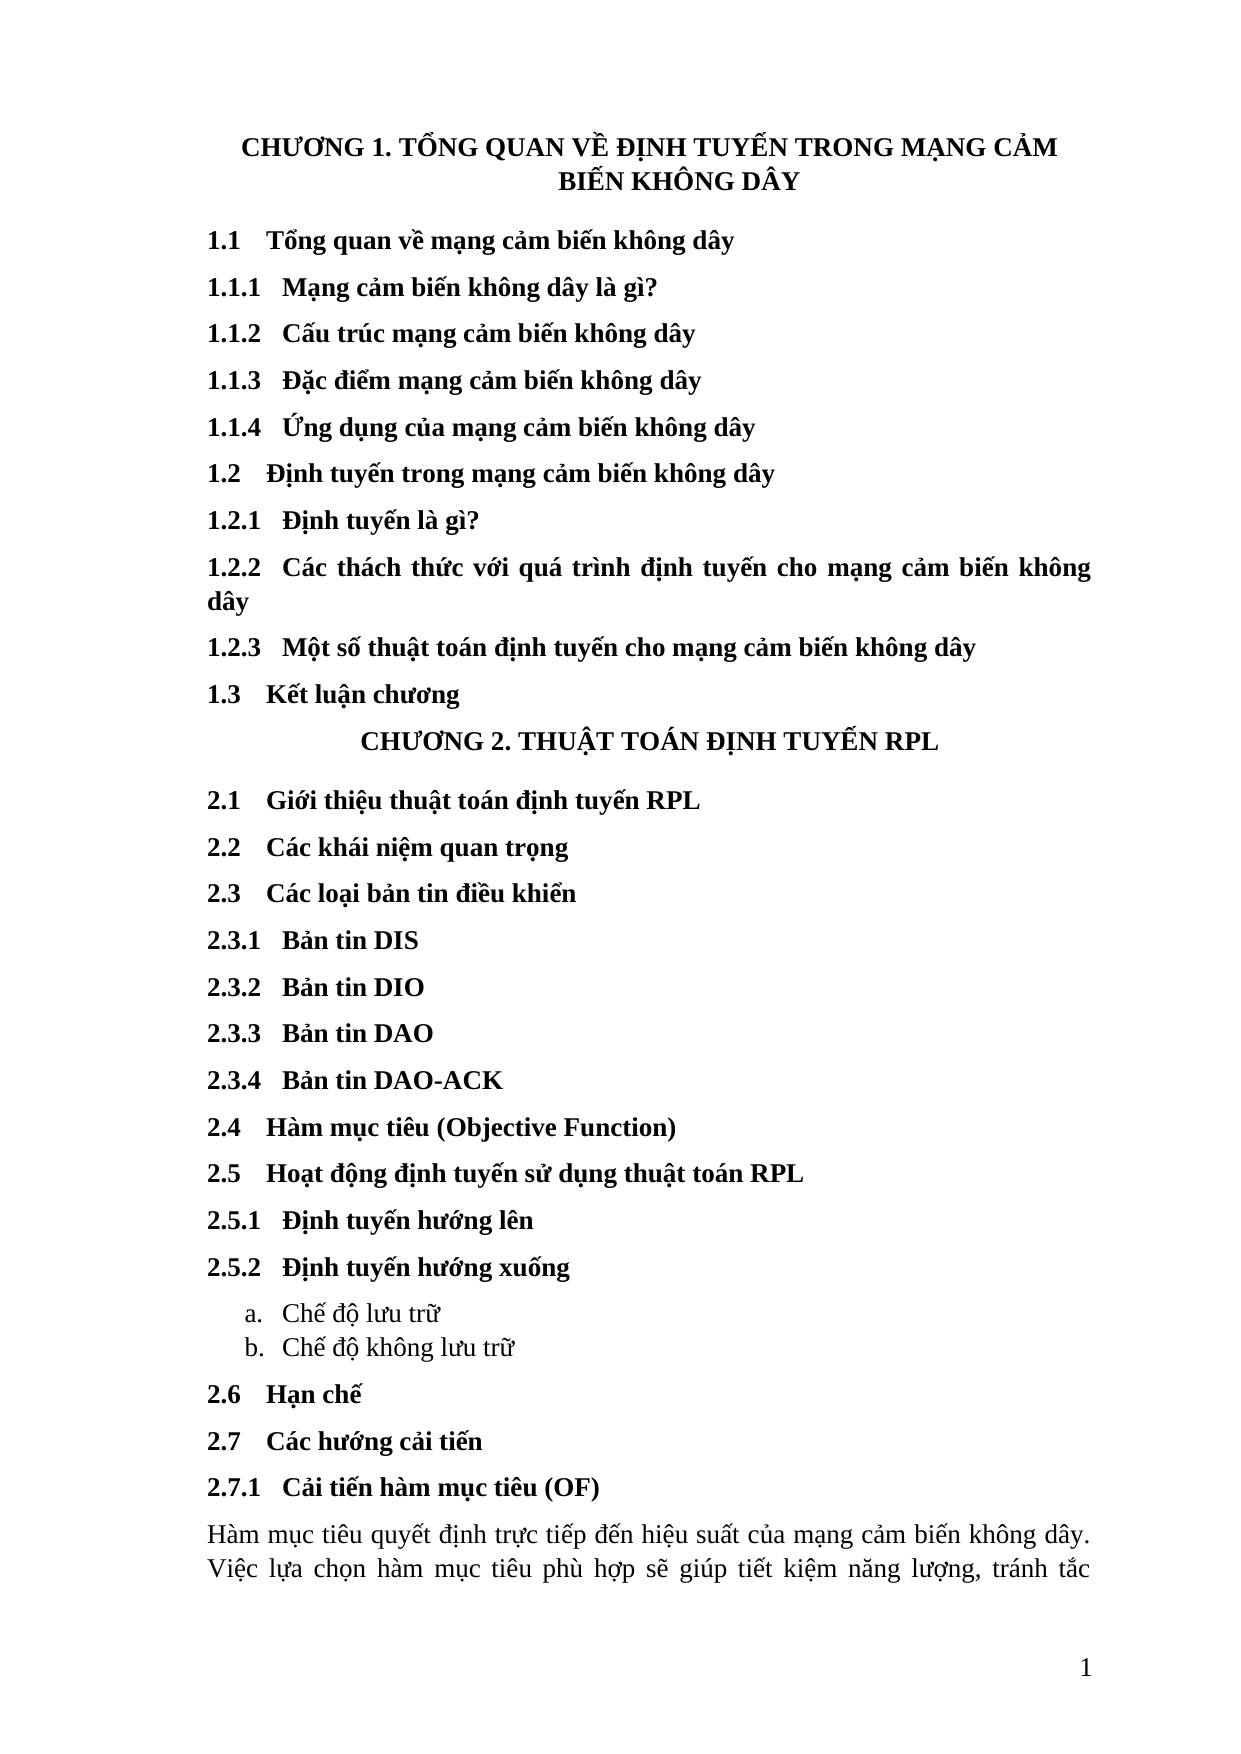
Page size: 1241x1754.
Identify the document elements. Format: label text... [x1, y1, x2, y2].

subtitle Mạng cảm biến không dây là gì? [207, 271, 1092, 302]
subtitle Giới thiệu thuật toán định tuyến RPL [207, 784, 1092, 815]
subtitle TỔNG QUAN VỀ ĐỊNH TUYẾN TRONG MẠNG CẢM BIẾN KHÔNG DÂY [207, 131, 1092, 196]
subtitle Cấu trúc mạng cảm biến không dây [207, 317, 1092, 348]
subtitle Hàm mục tiêu (Objective Function) [207, 1111, 1092, 1142]
subtitle Cải tiến hàm mục tiêu (OF) [207, 1471, 1092, 1503]
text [207, 1518, 1092, 1583]
subtitle Đặc điểm mạng cảm biến không dây [207, 364, 1092, 395]
subtitle Một số thuật toán định tuyến cho mạng cảm biến không dây [207, 631, 1092, 663]
list Chế độ không lưu trữ [244, 1331, 1092, 1363]
subtitle Tổng quan về mạng cảm biến không dây [207, 224, 1092, 255]
subtitle Bản tin DAO [207, 1017, 1092, 1048]
subtitle Bản tin DAO-ACK [207, 1064, 1092, 1095]
subtitle Các khái niệm quan trọng [207, 831, 1092, 862]
subtitle Các hướng cải tiến [207, 1425, 1092, 1456]
subtitle Bản tin DIO [207, 971, 1092, 1002]
subtitle Hạn chế [207, 1378, 1092, 1409]
subtitle Định tuyến hướng lên [207, 1204, 1092, 1235]
subtitle Bản tin DIS [207, 924, 1092, 955]
subtitle Các loại bản tin điều khiển [207, 877, 1092, 908]
subtitle Ứng dụng của mạng cảm biến không dây [207, 411, 1092, 442]
subtitle Các thách thức với quá trình định tuyến cho mạng cảm biến không dây [207, 551, 1092, 616]
subtitle Định tuyến hướng xuống [207, 1251, 1092, 1282]
subtitle Định tuyến trong mạng cảm biến không dây [207, 457, 1092, 488]
subtitle THUẬT TOÁN ĐỊNH TUYẾN RPL [207, 725, 1092, 756]
subtitle Hoạt động định tuyến sử dụng thuật toán RPL [207, 1157, 1092, 1188]
subtitle Định tuyến là gì? [207, 504, 1092, 535]
list Chế độ lưu trữ [244, 1297, 1092, 1328]
subtitle Kết luận chương [207, 678, 1092, 709]
